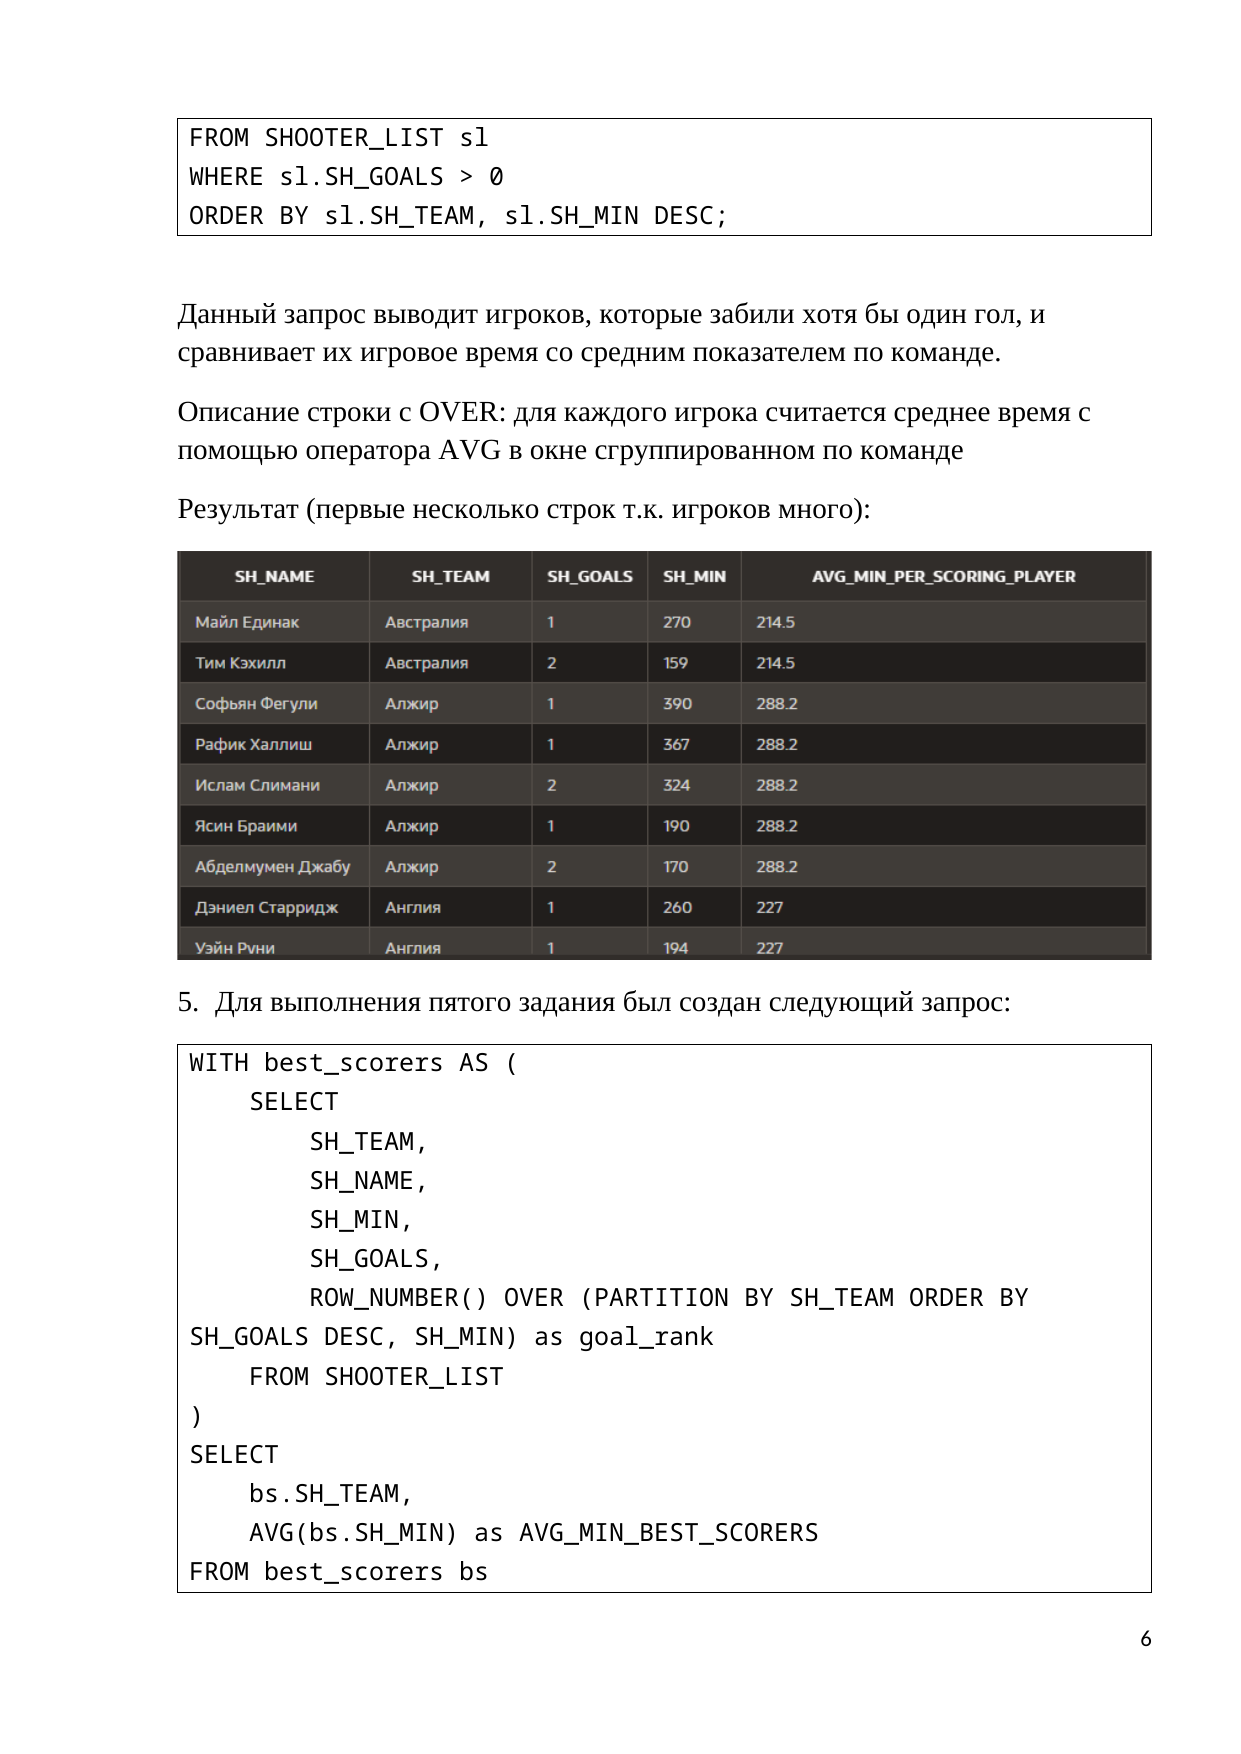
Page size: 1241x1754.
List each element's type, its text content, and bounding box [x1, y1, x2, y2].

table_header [178, 1045, 1151, 1592]
picture [177, 551, 1152, 960]
text Результат (первые несколько строк т.к. игроков много): [177, 492, 1152, 525]
text Описание строки с OVER: для каждого игрока считается среднее время с помощью оператора AVG в окне сгруппированном по команде [177, 394, 1152, 466]
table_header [178, 119, 1151, 235]
text Данный запрос выводит игроков, которые забили хотя бы один гол, и сравнивает их игровое время со средним показателем по команде. [177, 296, 1152, 368]
list Для выполнения пятого задания был создан следующий запрос: [177, 984, 1152, 1018]
